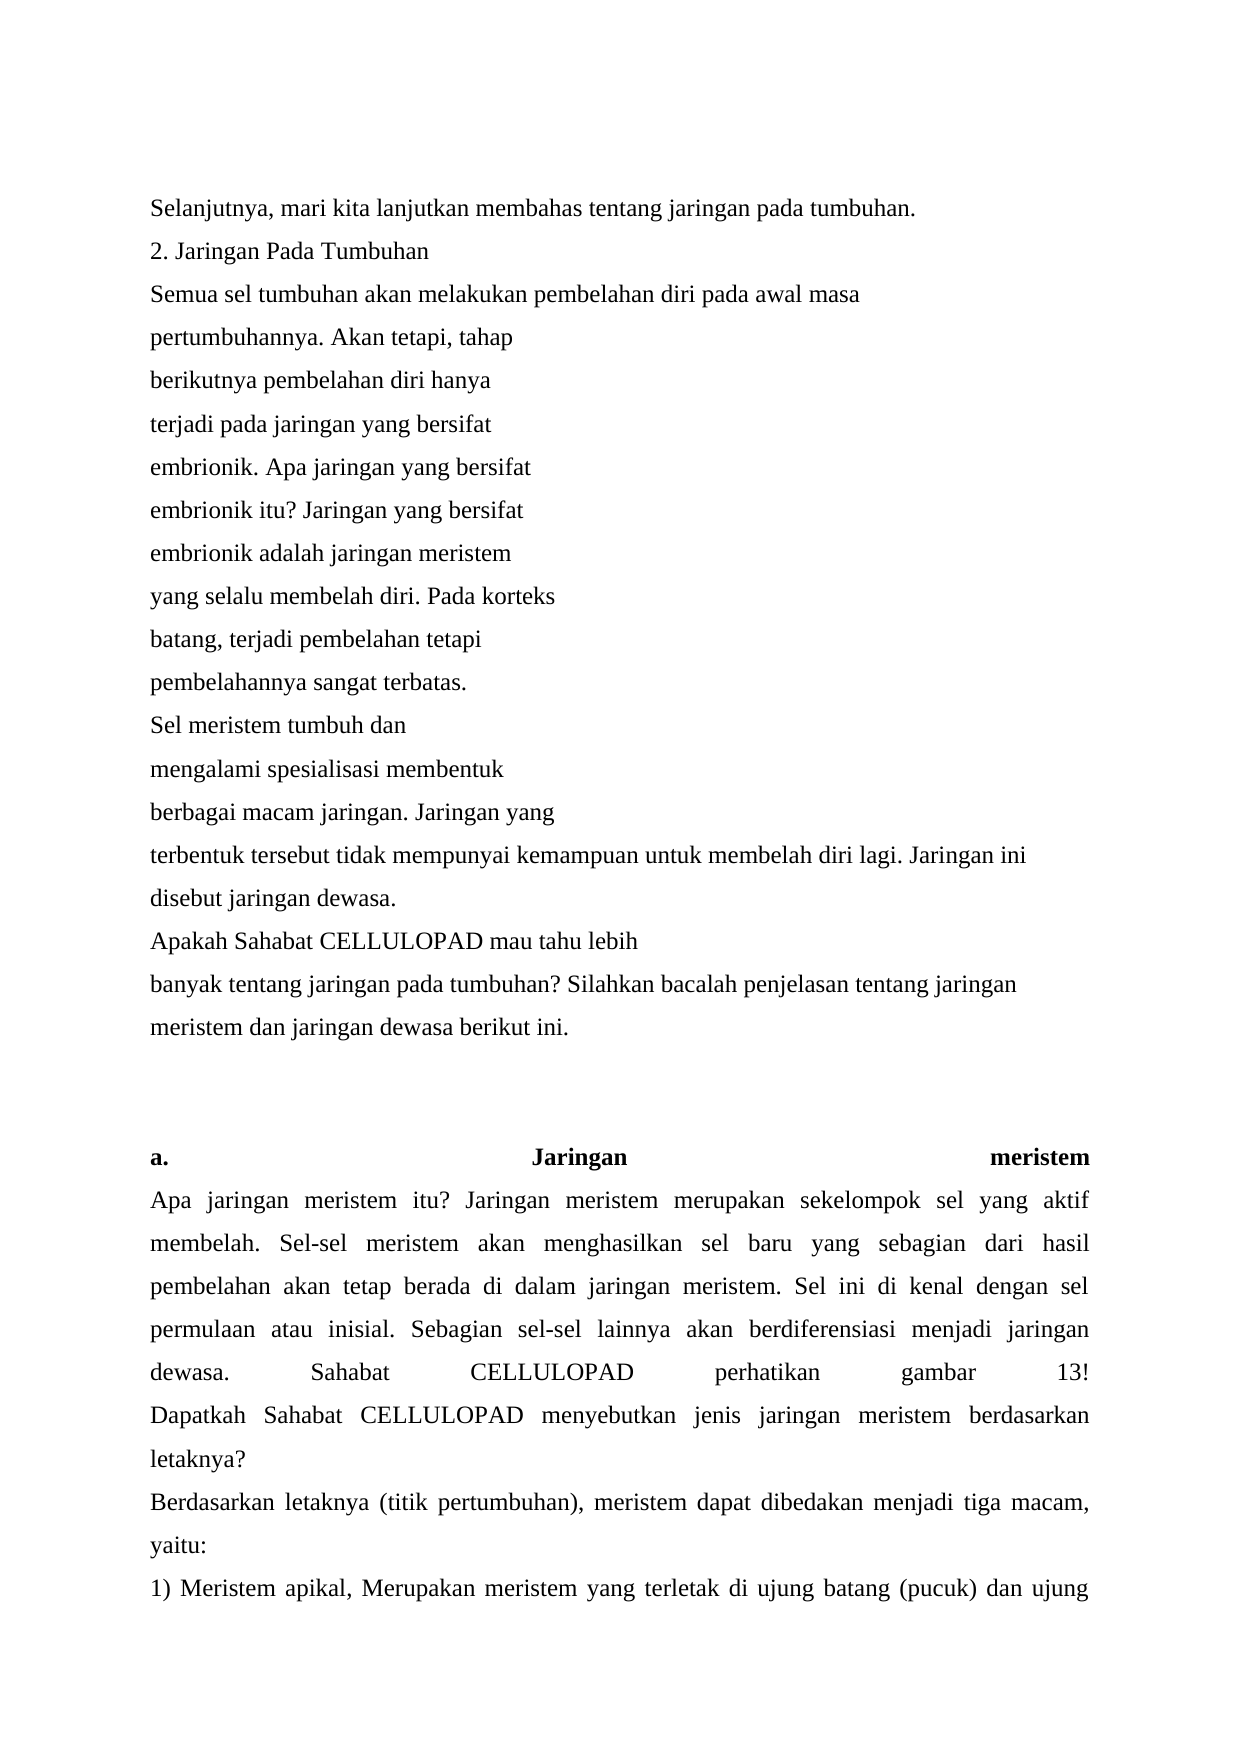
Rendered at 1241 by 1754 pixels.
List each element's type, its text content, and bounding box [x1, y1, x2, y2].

text Selanjutnya, mari kita lanjutkan membahas tentang jaringan pada tumbuhan. [150, 193, 1090, 222]
text batang, terjadi pembelahan tetapi [150, 624, 1090, 653]
text yang selalu membelah diri. Pada korteks [150, 581, 1090, 610]
text meristem dan jaringan dewasa berikut ini. [150, 1012, 1090, 1041]
text terjadi pada jaringan yang bersifat [150, 409, 1090, 437]
text embrionik. Apa jaringan yang bersifat [150, 452, 1090, 481]
text pertumbuhannya. Akan tetapi, tahap [150, 322, 1090, 351]
text berbagai macam jaringan. Jaringan yang [150, 797, 1090, 826]
text Sel meristem tumbuh dan [150, 711, 1090, 739]
text mengalami spesialisasi membentuk [150, 754, 1090, 782]
text Semua sel tumbuhan akan melakukan pembelahan diri pada awal masa [150, 279, 1090, 308]
text 2. Jaringan Pada Tumbuhan [150, 236, 1090, 265]
text berikutnya pembelahan diri hanya [150, 366, 1090, 394]
text embrionik itu? Jaringan yang bersifat [150, 495, 1090, 524]
text embrionik adalah jaringan meristem [150, 538, 1090, 567]
text pembelahannya sangat terbatas. [150, 667, 1090, 696]
text Apakah Sahabat CELLULOPAD mau tahu lebih [150, 926, 1090, 955]
text banyak tentang jaringan pada tumbuhan? Silahkan bacalah penjelasan tentang jaringan [150, 969, 1090, 998]
text disebut jaringan dewasa. [150, 883, 1090, 912]
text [150, 1142, 1090, 1602]
text terbentuk tersebut tidak mempunyai kemampuan untuk membelah diri lagi. Jaringan ini [150, 840, 1090, 869]
